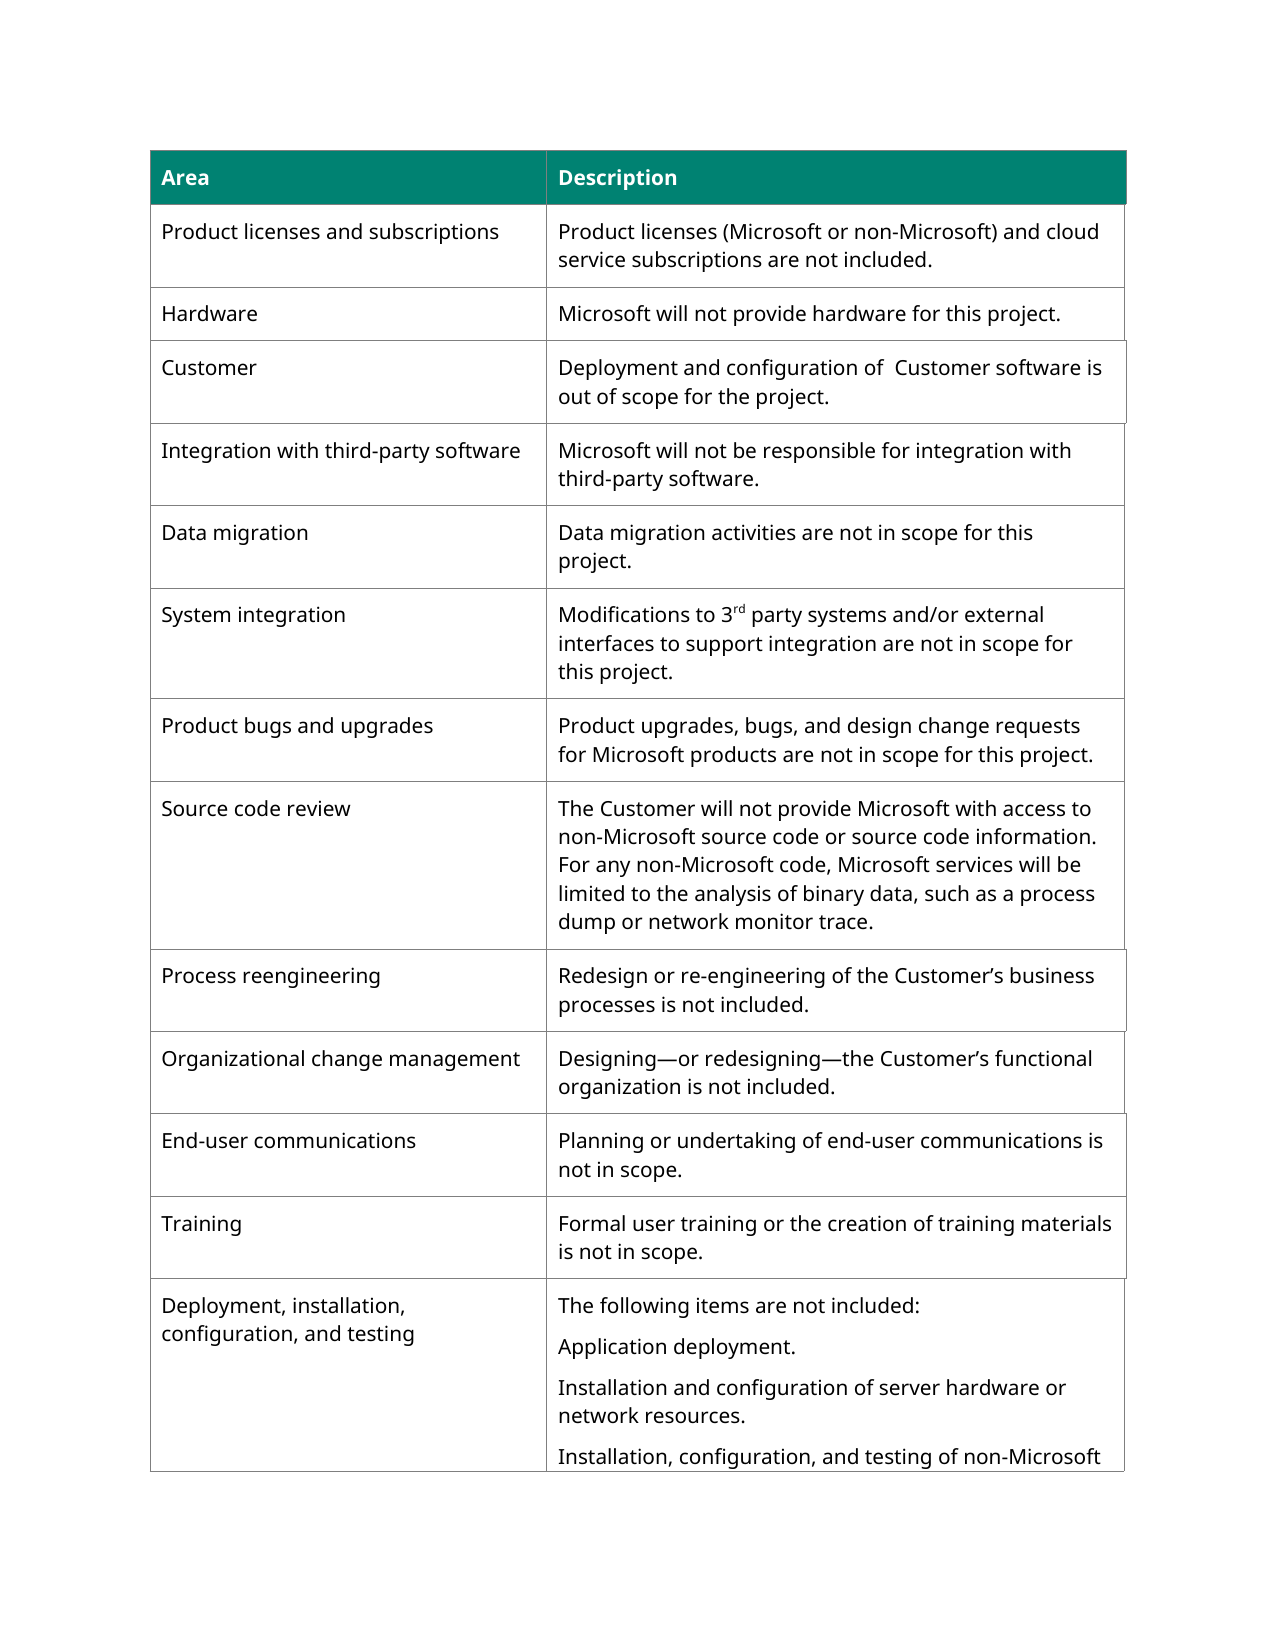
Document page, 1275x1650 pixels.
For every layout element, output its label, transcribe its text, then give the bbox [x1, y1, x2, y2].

table_header Description [547, 151, 1126, 204]
table_header Area [151, 151, 546, 204]
table_cell Organizational change management [151, 1032, 546, 1113]
table_cell Process reengineering [151, 950, 546, 1031]
table_cell Formal user training or the creation of training materials is not in scope. [547, 1197, 1126, 1278]
table_cell Microsoft will not be responsible for integration with third-party software. [547, 424, 1124, 505]
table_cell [151, 1279, 546, 1471]
table_cell Deployment and configuration of Customer software is out of scope for the project. [547, 341, 1126, 423]
table_cell The Customer will not provide Microsoft with access to non-Microsoft source code or source code information. For any non-Microsoft code, Microsoft services will be limited to the analysis of binary data, such as a process dump or network monitor trace. [547, 782, 1124, 948]
table_cell Designing—or redesigning—the Customer’s functional organization is not included. [547, 1032, 1124, 1113]
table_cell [547, 1279, 1124, 1471]
table_cell Integration with third-party software [151, 424, 546, 505]
table_cell Source code review [151, 782, 546, 948]
table_cell Data migration [151, 506, 546, 587]
table_cell Microsoft will not provide hardware for this project. [547, 288, 1124, 340]
table_cell Planning or undertaking of end-user communications is not in scope. [547, 1114, 1126, 1196]
table_cell Product upgrades, bugs, and design change requests for Microsoft products are not in scope for this project. [547, 699, 1124, 781]
table_cell Training [151, 1197, 546, 1278]
table_cell Customer [151, 341, 546, 423]
table_cell Hardware [151, 288, 546, 340]
table_cell Redesign or re-engineering of the Customer’s business processes is not included. [547, 950, 1126, 1031]
table_cell Modifications to 3rd party systems and/or external interfaces to support integration are not in scope for this project. [547, 589, 1124, 698]
table_cell Product licenses and subscriptions [151, 205, 546, 286]
table_cell End-user communications [151, 1114, 546, 1196]
table_cell Data migration activities are not in scope for this project. [547, 506, 1124, 587]
table_cell System integration [151, 589, 546, 698]
table_cell Product licenses (Microsoft or non-Microsoft) and cloud service subscriptions are not included. [547, 205, 1124, 286]
table_cell Product bugs and upgrades [151, 699, 546, 781]
